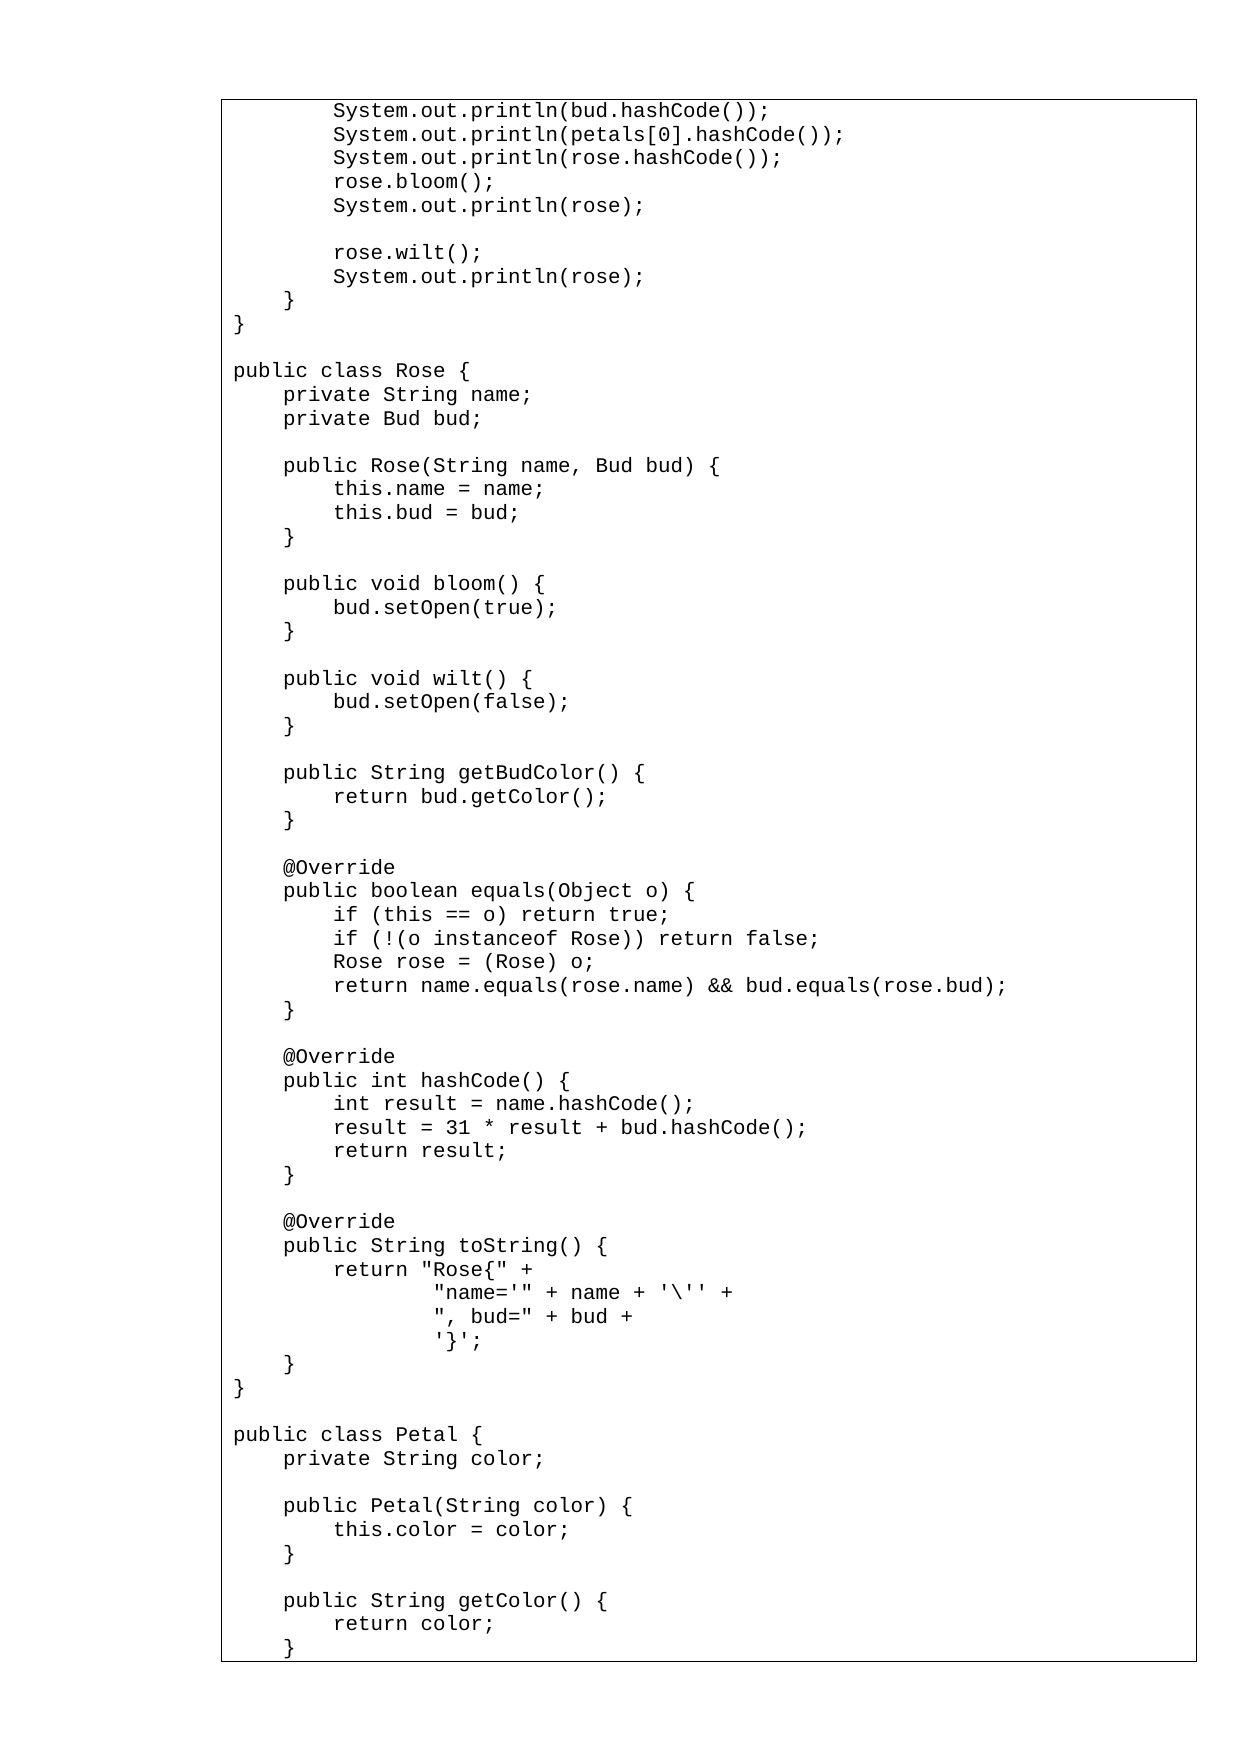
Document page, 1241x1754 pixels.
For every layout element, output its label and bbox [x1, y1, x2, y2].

table_header [222, 100, 1196, 1661]
